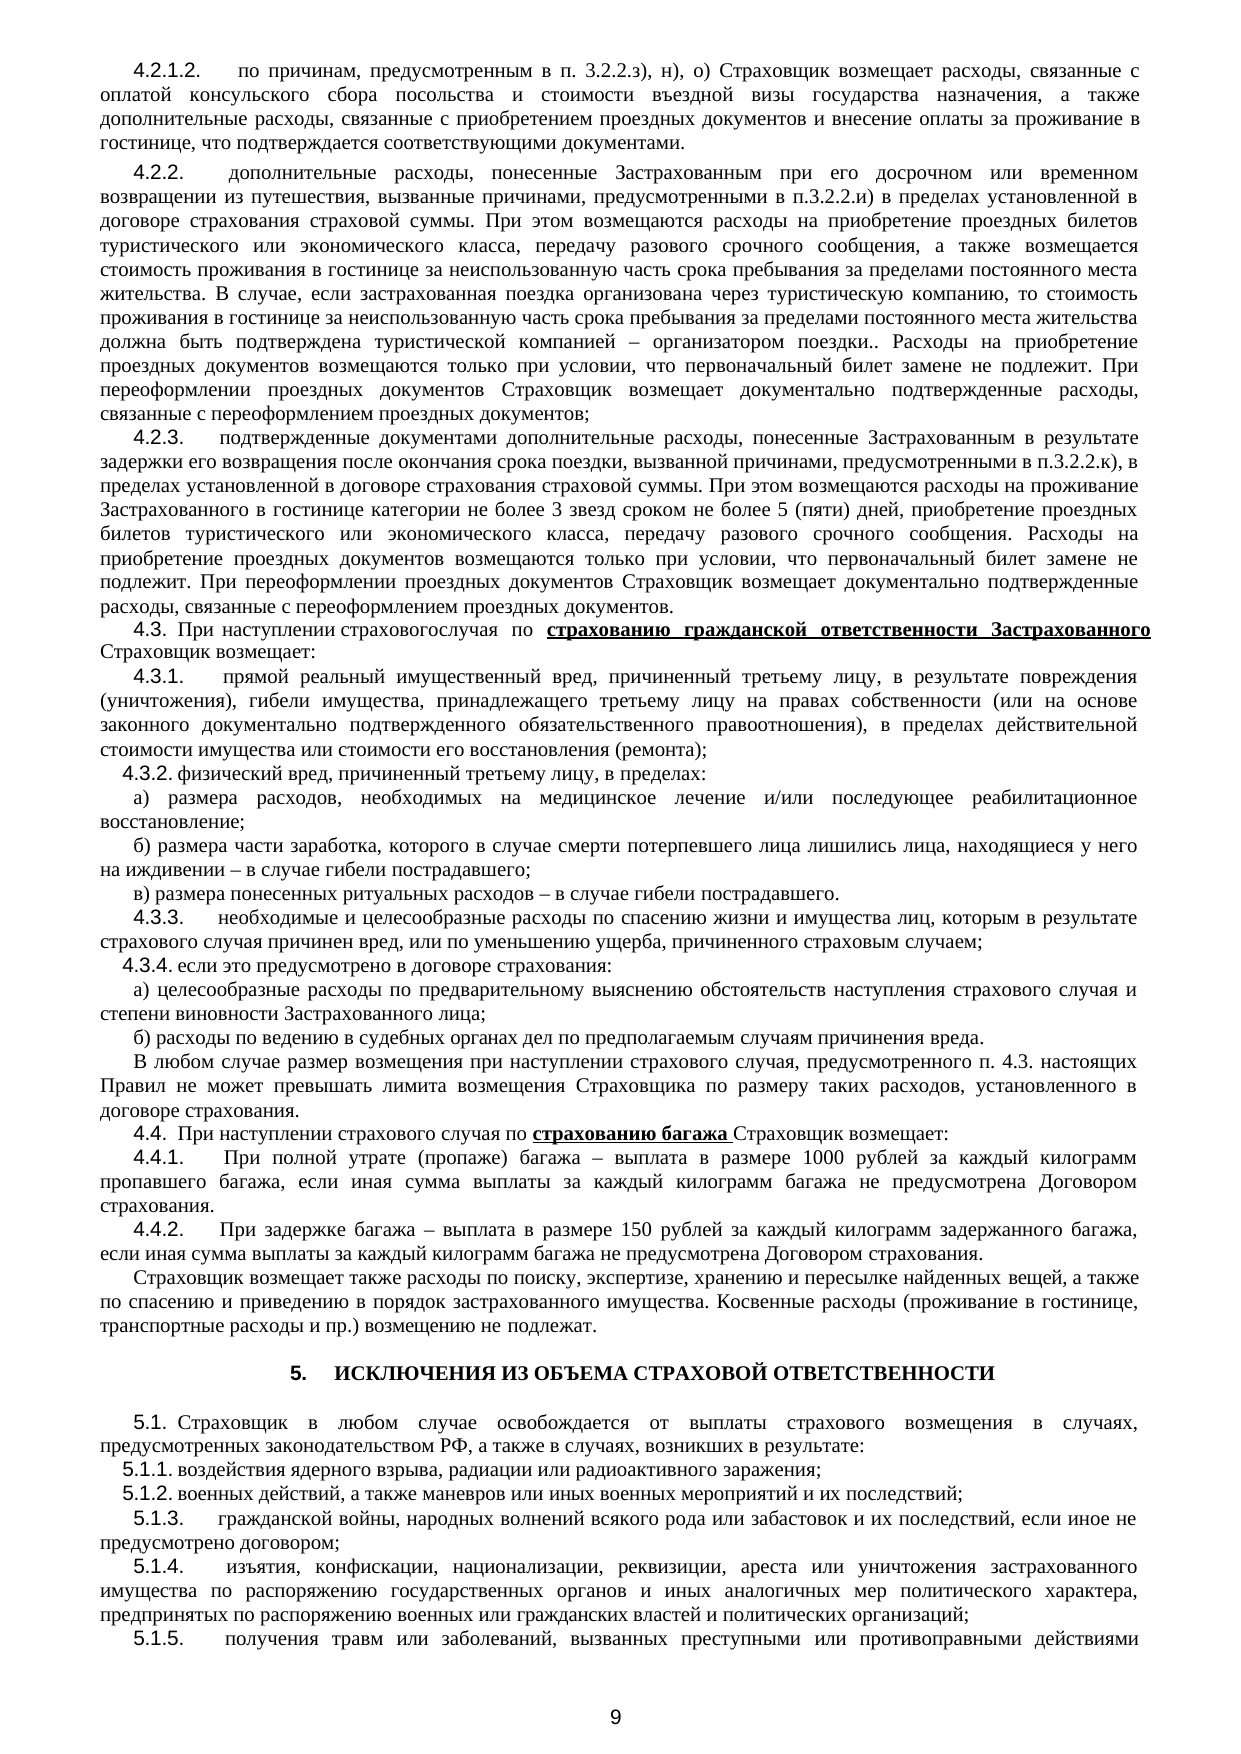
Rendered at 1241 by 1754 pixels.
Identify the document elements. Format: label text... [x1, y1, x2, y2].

list изъятия, конфискации, национализации, реквизиции, ареста или уничтожения застрахованного имущества по распоряжению государственных органов и иных аналогичных мер политического характера, предпринятых по распоряжению военных или гражданских властей и политических организаций; [100, 1554, 1139, 1626]
list подтвержденные документами дополнительные расходы, понесенные Застрахованным в результате задержки его возвращения после окончания срока поездки, вызванной причинами, предусмотренными в п.3.2.2.к), в пределах установленной в договоре страхования страховой суммы. При этом возмещаются расходы на проживание Застрахованного в гостинице категории не более 3 звезд сроком не более 5 (пяти) дней, приобретение проездных билетов туристического или экономического класса, передачу разового срочного сообщения. Расходы на приобретение проездных документов возмещаются только при условии, что первоначальный билет замене не подлежит. При переоформлении проездных документов Страховщик возмещает документально подтвержденные расходы, связанные с переоформлением проездных документов. [100, 425, 1139, 618]
list необходимые и целесообразные расходы по спасению жизни и имущества лиц, которым в результате страхового случая причинен вред, или по уменьшению ущерба, причиненного страховым случаем; [100, 905, 1138, 953]
text а) целесообразные расходы по предварительному выяснению обстоятельств наступления страхового случая и степени виновности Застрахованного лица; [100, 977, 1138, 1025]
list воздействия ядерного взрыва, радиации или радиоактивного заражения; [89, 1457, 1152, 1481]
list дополнительные расходы, понесенные Застрахованным при его досрочном или временном возвращении из путешествия, вызванные причинами, предусмотренными в п.3.2.2.и) в пределах установленной в договоре страхования страховой суммы. При этом возмещаются расходы на приобретение проездных билетов туристического или экономического класса, передачу разового срочного сообщения, а также возмещается стоимость проживания в гостинице за неиспользованную часть срока пребывания за пределами постоянного места жительства. В случае, если застрахованная поездка организована через туристическую компанию, то стоимость проживания в гостинице за неиспользованную часть срока пребывания за пределами постоянного места жительства должна быть подтверждена туристической компанией – организатором поездки.. Расходы на приобретение проездных документов возмещаются только при условии, что первоначальный билет замене не подлежит. При переоформлении проездных документов Страховщик возмещает документально подтвержденные расходы, связанные с переоформлением проездных документов; [100, 160, 1139, 425]
text Страховщик возмещает также расходы по поиску, экспертизе, хранению и пересылке найденных вещей, а также по спасению и приведению в порядок застрахованного имущества. Косвенные расходы (проживание в гостинице, транспортные расходы и пр.) возмещению не подлежат. [100, 1265, 1139, 1337]
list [100, 1626, 1139, 1650]
list прямой реальный имущественный вред, причиненный третьему лицу, в результате повреждения (уничтожения), гибели имущества, принадлежащего третьему лицу на правах собственности (или на основе законного документально подтвержденного обязательственного правоотношения), в пределах действительной стоимости имущества или стоимости его восстановления (ремонта); [100, 664, 1138, 761]
list физический вред, причиненный третьему лицу, в пределах: [89, 761, 1152, 785]
text б) расходы по ведению в судебных органах дел по предполагаемым случаям причинения вреда. [100, 1025, 1151, 1049]
text б) размера части заработка, которого в случае смерти потерпевшего лица лишились лица, находящиеся у него на иждивении – в случае гибели пострадавшего; [100, 833, 1138, 881]
text в) размера понесенных ритуальных расходов – в случае гибели пострадавшего. [100, 881, 1151, 905]
list военных действий, а также маневров или иных военных мероприятий и их последствий; [89, 1481, 1152, 1505]
list При наступлении страхового случая по страхованию гражданской ответственности Застрахованного Страховщик возмещает: [100, 618, 1151, 664]
list ИСКЛЮЧЕНИЯ ИЗ ОБЪЕМА СТРАХОВОЙ ОТВЕТСТВЕННОСТИ [100, 1361, 1152, 1385]
list Страховщик в любом случае освобождается от выплаты страхового возмещения в случаях, предусмотренных законодательством РФ, а также в случаях, возникших в результате: [100, 1410, 1139, 1457]
list При наступлении страхового случая по страхованию багажа Страховщик возмещает: [100, 1122, 1152, 1145]
text В любом случае размер возмещения при наступлении страхового случая, предусмотренного п. 4.3. настоящих Правил не может превышать лимита возмещения Страховщика по размеру таких расходов, установленного в договоре страхования. [100, 1049, 1138, 1122]
list если это предусмотрено в договоре страхования: [89, 953, 1152, 977]
text а) размера расходов, необходимых на медицинское лечение и/или последующее реабилитационное восстановление; [100, 785, 1139, 833]
list по причинам, предусмотренным в п. 3.2.2.з), н), о) Страховщик возмещает расходы, связанные с оплатой консульского сбора посольства и стоимости въездной визы государства назначения, а также дополнительные расходы, связанные с приобретением проездных документов и внесение оплаты за проживание в гостинице, что подтверждается соответствующими документами. [100, 59, 1141, 154]
list При полной утрате (пропаже) багажа – выплата в размере 1000 рублей за каждый килограмм пропавшего багажа, если иная сумма выплаты за каждый килограмм багажа не предусмотрена Договором страхования. [100, 1146, 1139, 1217]
list гражданской войны, народных волнений всякого рода или забастовок и их последствий, если иное не предусмотрено договором; [100, 1505, 1138, 1554]
list При задержке багажа – выплата в размере 150 рублей за каждый килограмм задержанного багажа, если иная сумма выплаты за каждый килограмм багажа не предусмотрена Договором страхования. [100, 1217, 1138, 1265]
